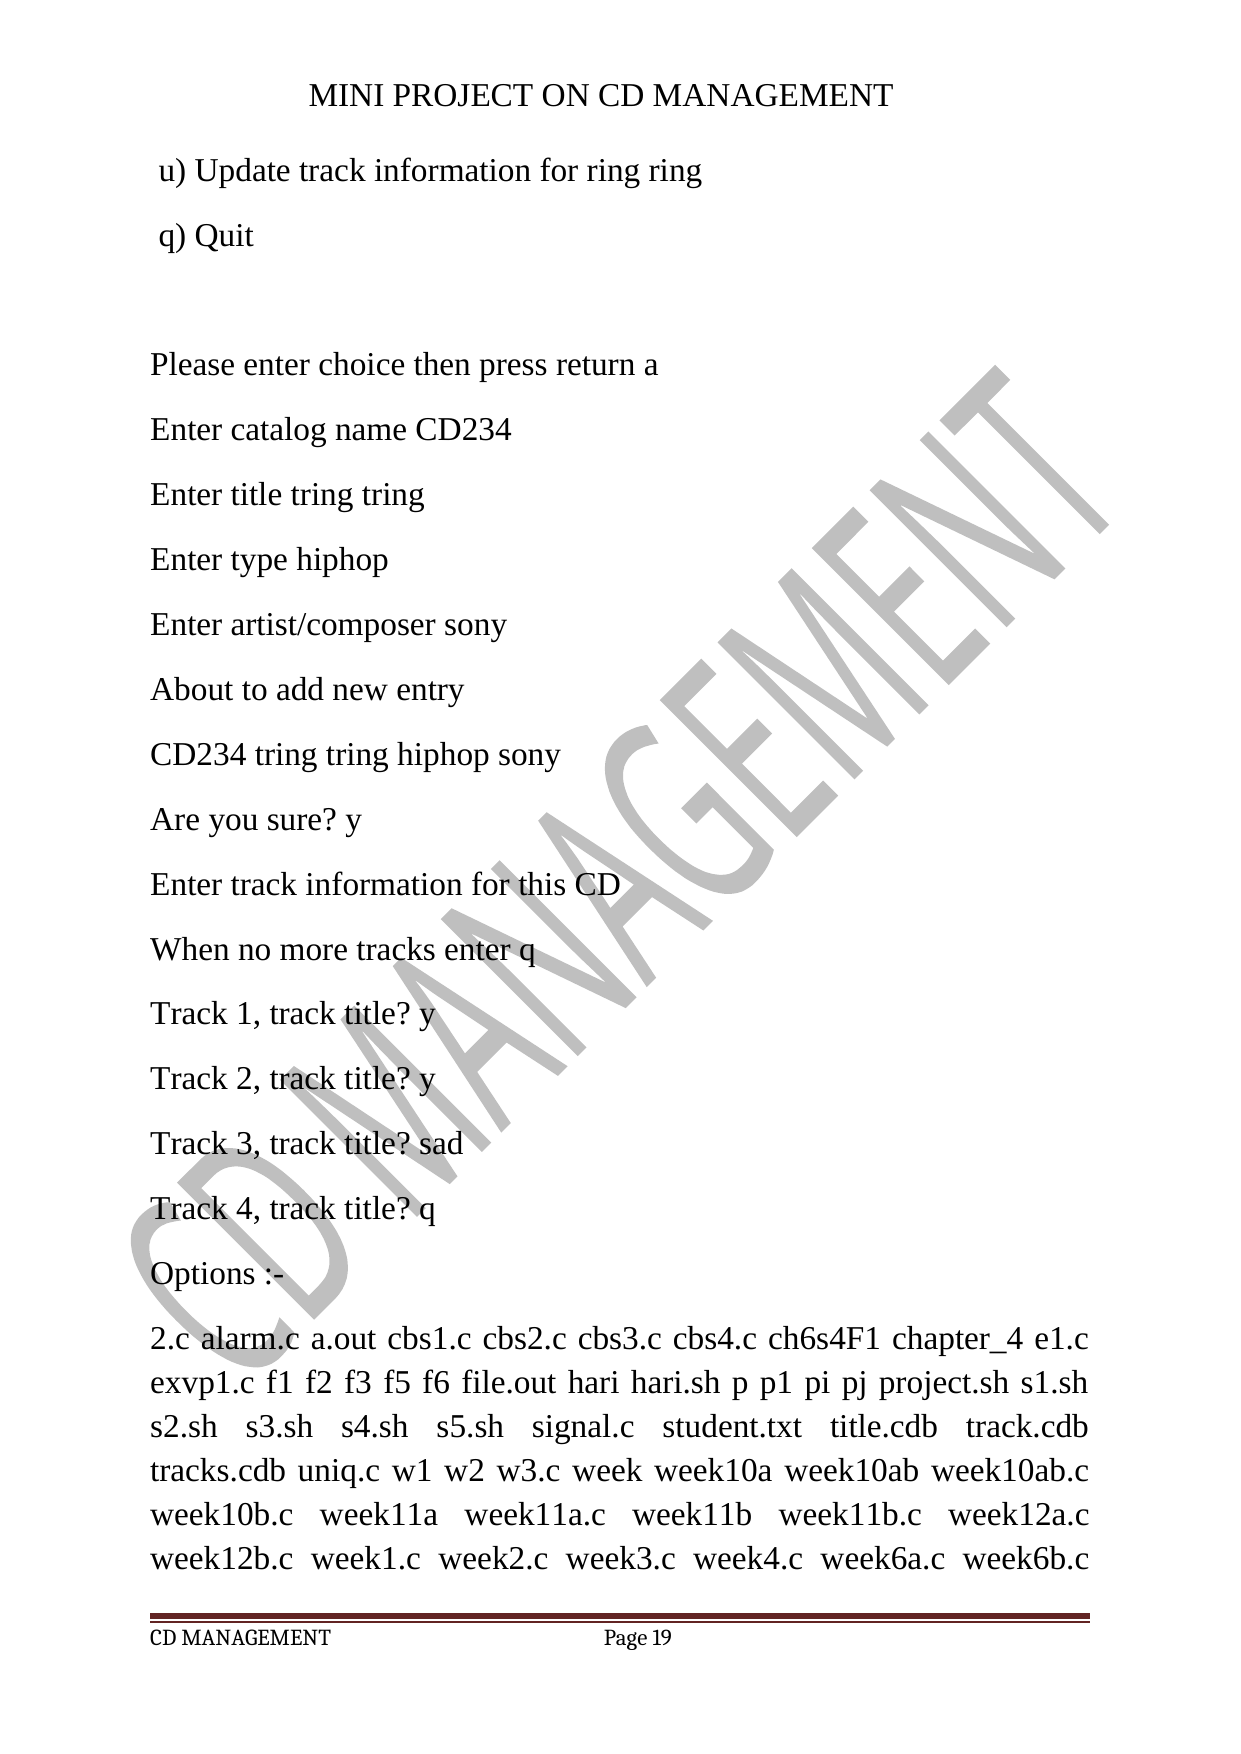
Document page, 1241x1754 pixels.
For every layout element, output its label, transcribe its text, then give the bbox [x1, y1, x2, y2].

text Enter type hiphop [150, 539, 1090, 578]
text Are you sure? y [150, 799, 1090, 837]
text Options :- [150, 1253, 1090, 1292]
text Track 4, track title? q [150, 1188, 1090, 1227]
text Track 1, track title? y [150, 994, 1090, 1032]
text Track 2, track title? y [150, 1058, 1090, 1097]
text Enter title tring tring [150, 474, 1090, 513]
text Enter track information for this CD [150, 864, 1090, 902]
text Please enter choice then press return a [150, 345, 1090, 383]
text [150, 1318, 1090, 1577]
text Track 3, track title? sad [150, 1123, 1090, 1162]
text Enter catalog name CD234 [150, 409, 1090, 448]
text About to add new entry [150, 669, 1090, 707]
text q) Quit [150, 215, 1090, 253]
text When no more tracks enter q [150, 929, 1090, 967]
text u) Update track information for ring ring [150, 150, 1090, 188]
text CD234 tring tring hiphop sony [150, 734, 1090, 772]
text Enter artist/composer sony [150, 604, 1090, 643]
